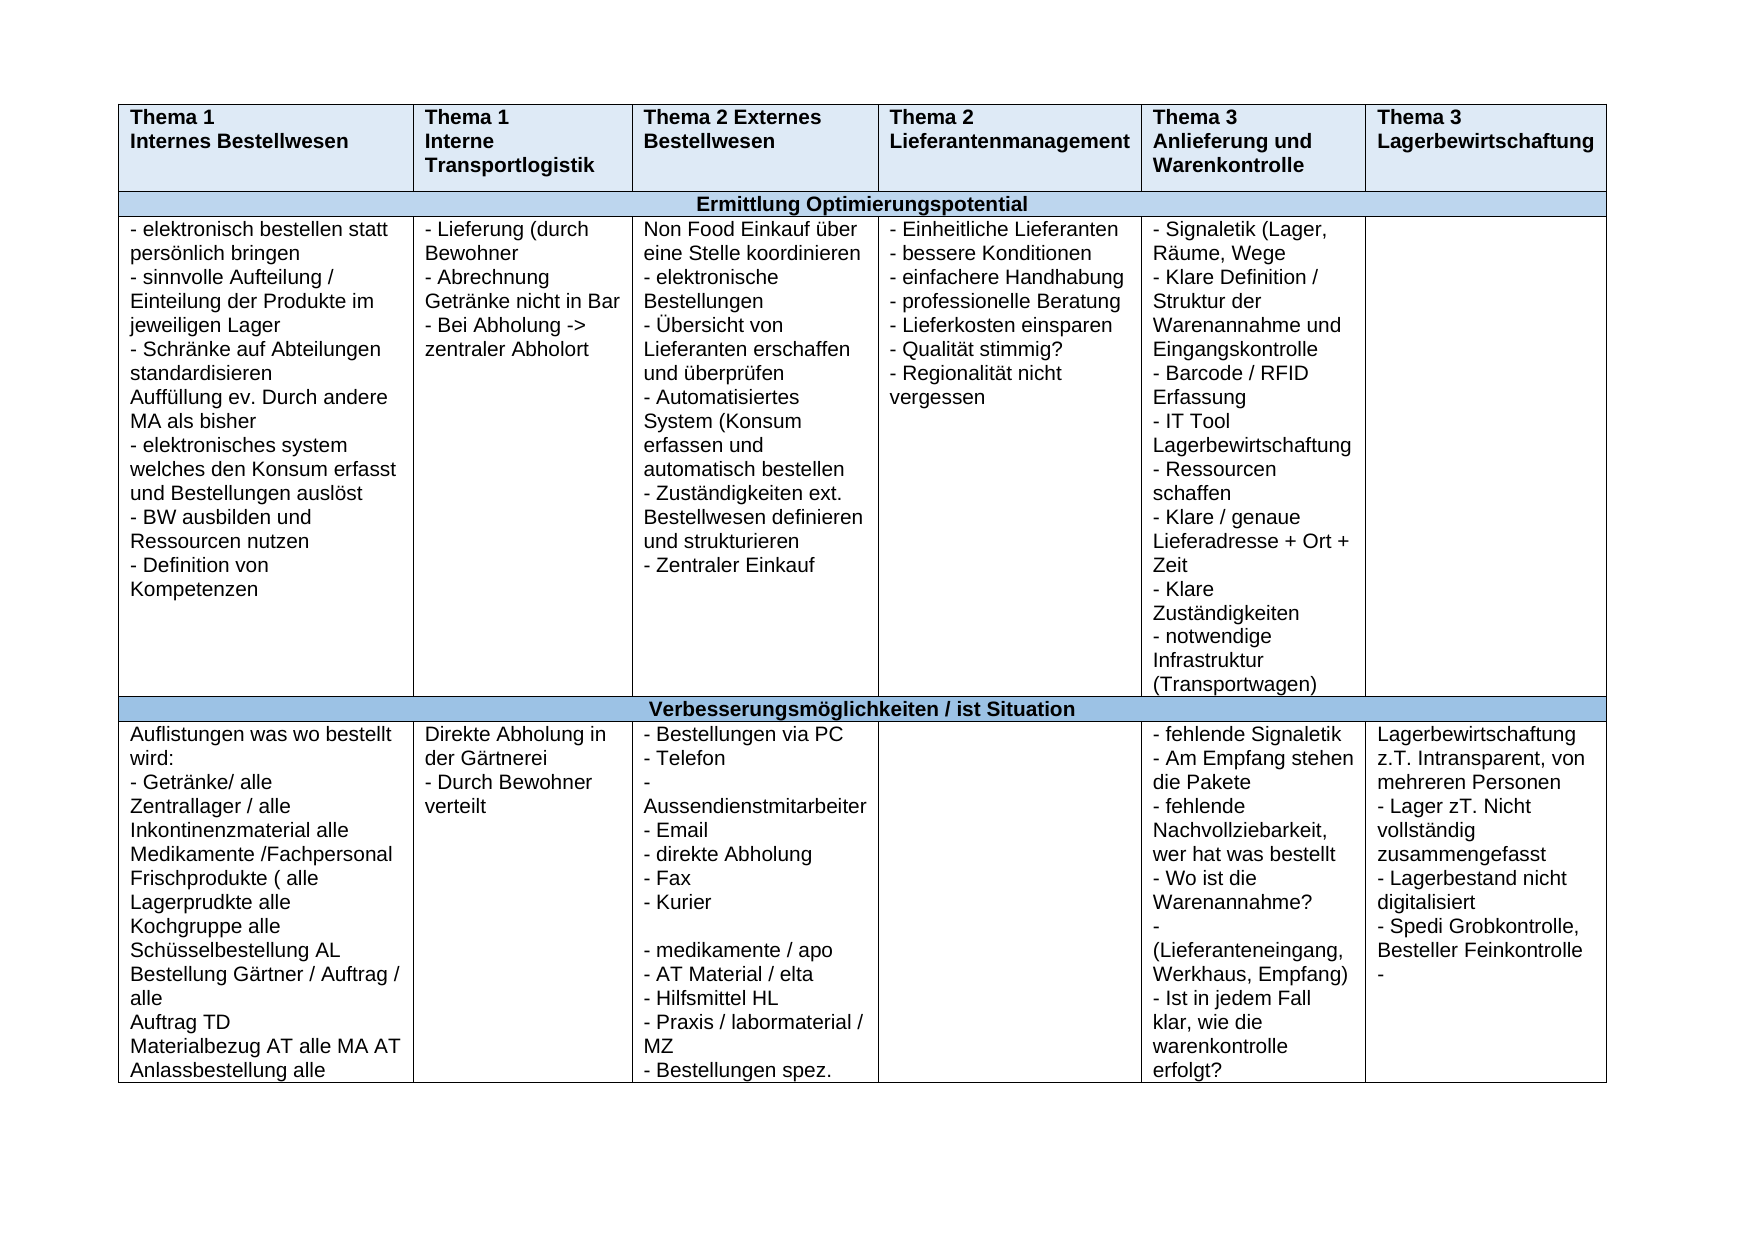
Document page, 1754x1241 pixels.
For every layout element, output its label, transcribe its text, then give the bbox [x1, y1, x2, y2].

table_cell [879, 722, 1141, 1082]
table_header Thema 3 Lagerbewirtschaftung [1366, 105, 1606, 191]
table_cell - Lieferung (durch Bewohner - Abrechnung Getränke nicht in Bar - Bei Abholung -> zentraler Abholort [414, 217, 632, 696]
table_header Thema 2 Lieferantenmanagement [879, 105, 1141, 191]
table_header Thema 2 Externes Bestellwesen [633, 105, 878, 191]
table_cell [1366, 722, 1606, 1082]
table_cell - Signaletik (Lager, Räume, Wege - Klare Definition / Struktur der Warenannahme und Eingangskontrolle - Barcode / RFID Erfassung - IT Tool Lagerbewirtschaftung - Ressourcen schaffen - Klare / genaue Lieferadresse + Ort + Zeit - Klare Zuständigkeiten - notwendige Infrastruktur (Transportwagen) [1142, 217, 1365, 696]
table_header Thema 3 Anlieferung und Warenkontrolle [1142, 105, 1365, 191]
table_cell - Einheitliche Lieferanten - bessere Konditionen - einfachere Handhabung - professionelle Beratung - Lieferkosten einsparen - Qualität stimmig? - Regionalität nicht vergessen [879, 217, 1141, 696]
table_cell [119, 722, 413, 1082]
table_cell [414, 722, 632, 1082]
table_header Thema 1 Interne Transportlogistik [414, 105, 632, 191]
table_cell - elektronisch bestellen statt persönlich bringen - sinnvolle Aufteilung / Einteilung der Produkte im jeweiligen Lager - Schränke auf Abteilungen standardisieren Auffüllung ev. Durch andere MA als bisher - elektronisches system welches den Konsum erfasst und Bestellungen auslöst - BW ausbilden und Ressourcen nutzen - Definition von Kompetenzen [119, 217, 413, 696]
table_cell Ermittlung Optimierungspotential [119, 192, 1606, 216]
table_header Thema 1 Internes Bestellwesen [119, 105, 413, 191]
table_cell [633, 722, 878, 1082]
table_cell Non Food Einkauf über eine Stelle koordinieren - elektronische Bestellungen - Übersicht von Lieferanten erschaffen und überprüfen - Automatisiertes System (Konsum erfassen und automatisch bestellen - Zuständigkeiten ext. Bestellwesen definieren und strukturieren - Zentraler Einkauf [633, 217, 878, 696]
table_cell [1142, 722, 1365, 1082]
table_cell Verbesserungsmöglichkeiten / ist Situation [119, 697, 1606, 721]
table_cell [1366, 217, 1606, 696]
